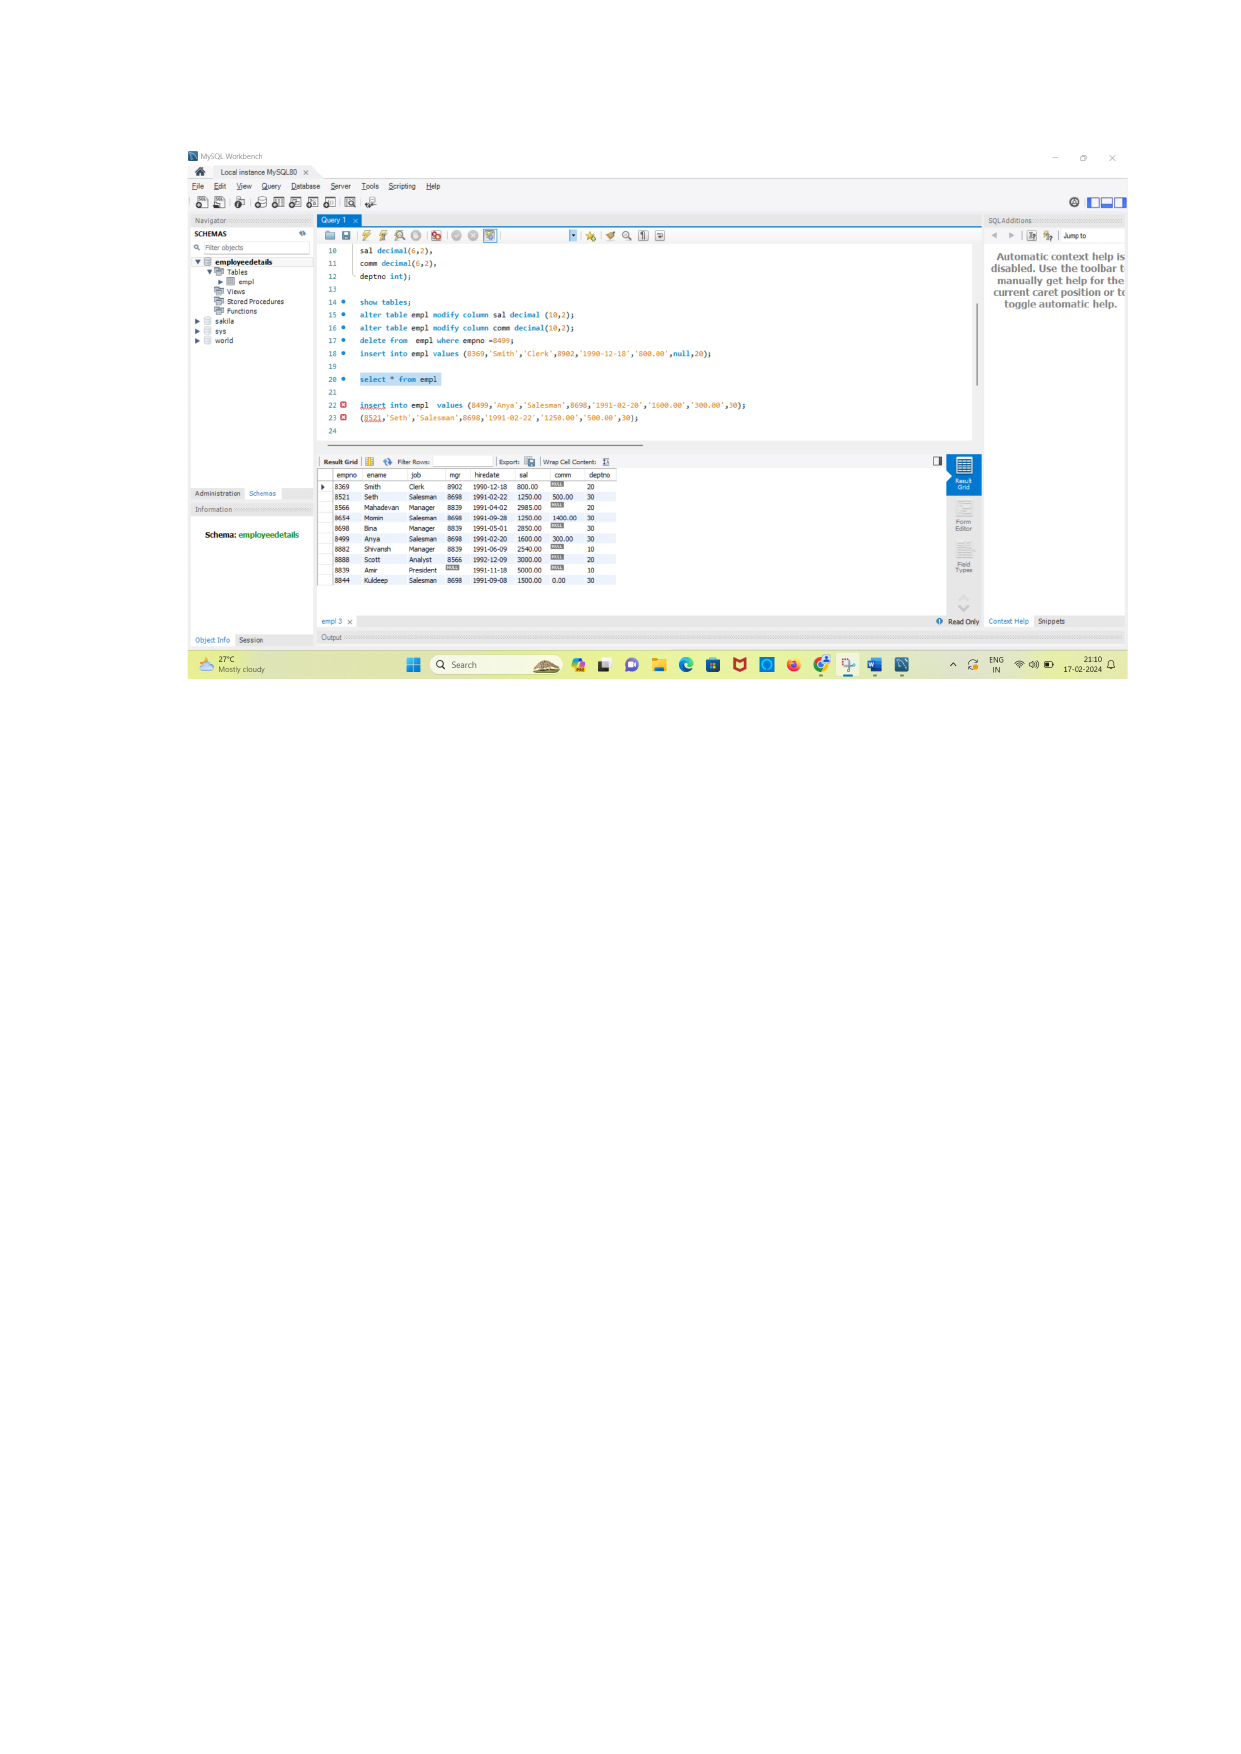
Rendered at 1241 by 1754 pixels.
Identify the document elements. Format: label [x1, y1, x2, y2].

picture [187, 150, 1128, 679]
